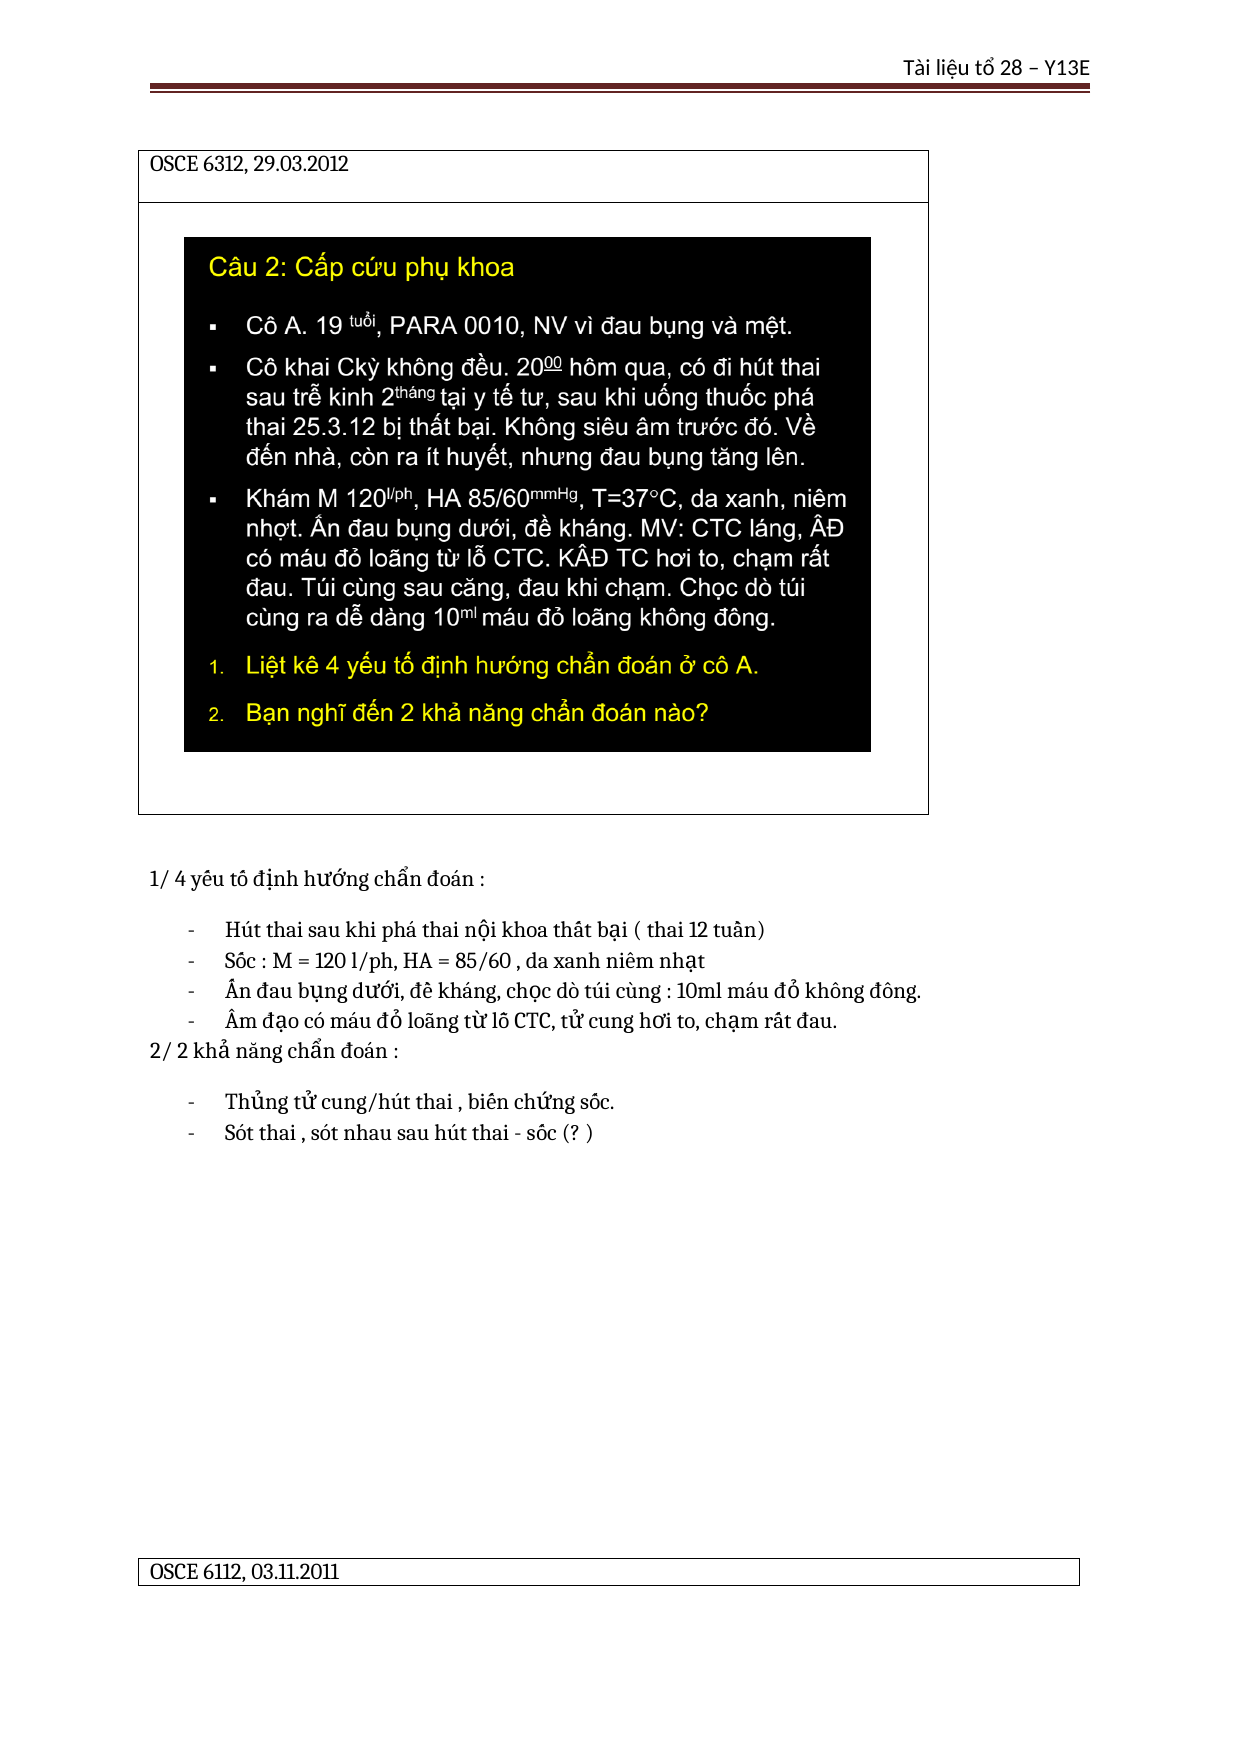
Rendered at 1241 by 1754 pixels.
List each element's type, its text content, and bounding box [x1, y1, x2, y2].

list Âm đạo có máu đỏ loãng từ lỗ CTC, tử cung hơi to, chạm rất đau. [187, 1008, 1090, 1034]
list Sót thai , sót nhau sau hút thai - sốc (? ) [187, 1119, 1090, 1146]
list Thủng tử cung/hút thai , biến chứng sốc. [187, 1089, 1090, 1116]
table_cell [139, 203, 928, 814]
list Ấn đau bụng dưới, đề kháng, chọc dò túi cùng : 10ml máu đỏ không đông. [187, 978, 1090, 1004]
table_header OSCE 6312, 29.03.2012 [139, 151, 928, 202]
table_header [139, 1559, 1079, 1585]
list Hút thai sau khi phá thai nội khoa thất bại ( thai 12 tuần) [187, 917, 1090, 944]
list Sốc : M = 120 l/ph, HA = 85/60 , da xanh niêm nhạt [187, 947, 1090, 974]
text 2/ 2 khả năng chẩn đoán : [150, 1038, 1090, 1064]
text 1/ 4 yếu tố định hướng chẩn đoán : [150, 866, 1090, 893]
picture [150, 203, 906, 787]
